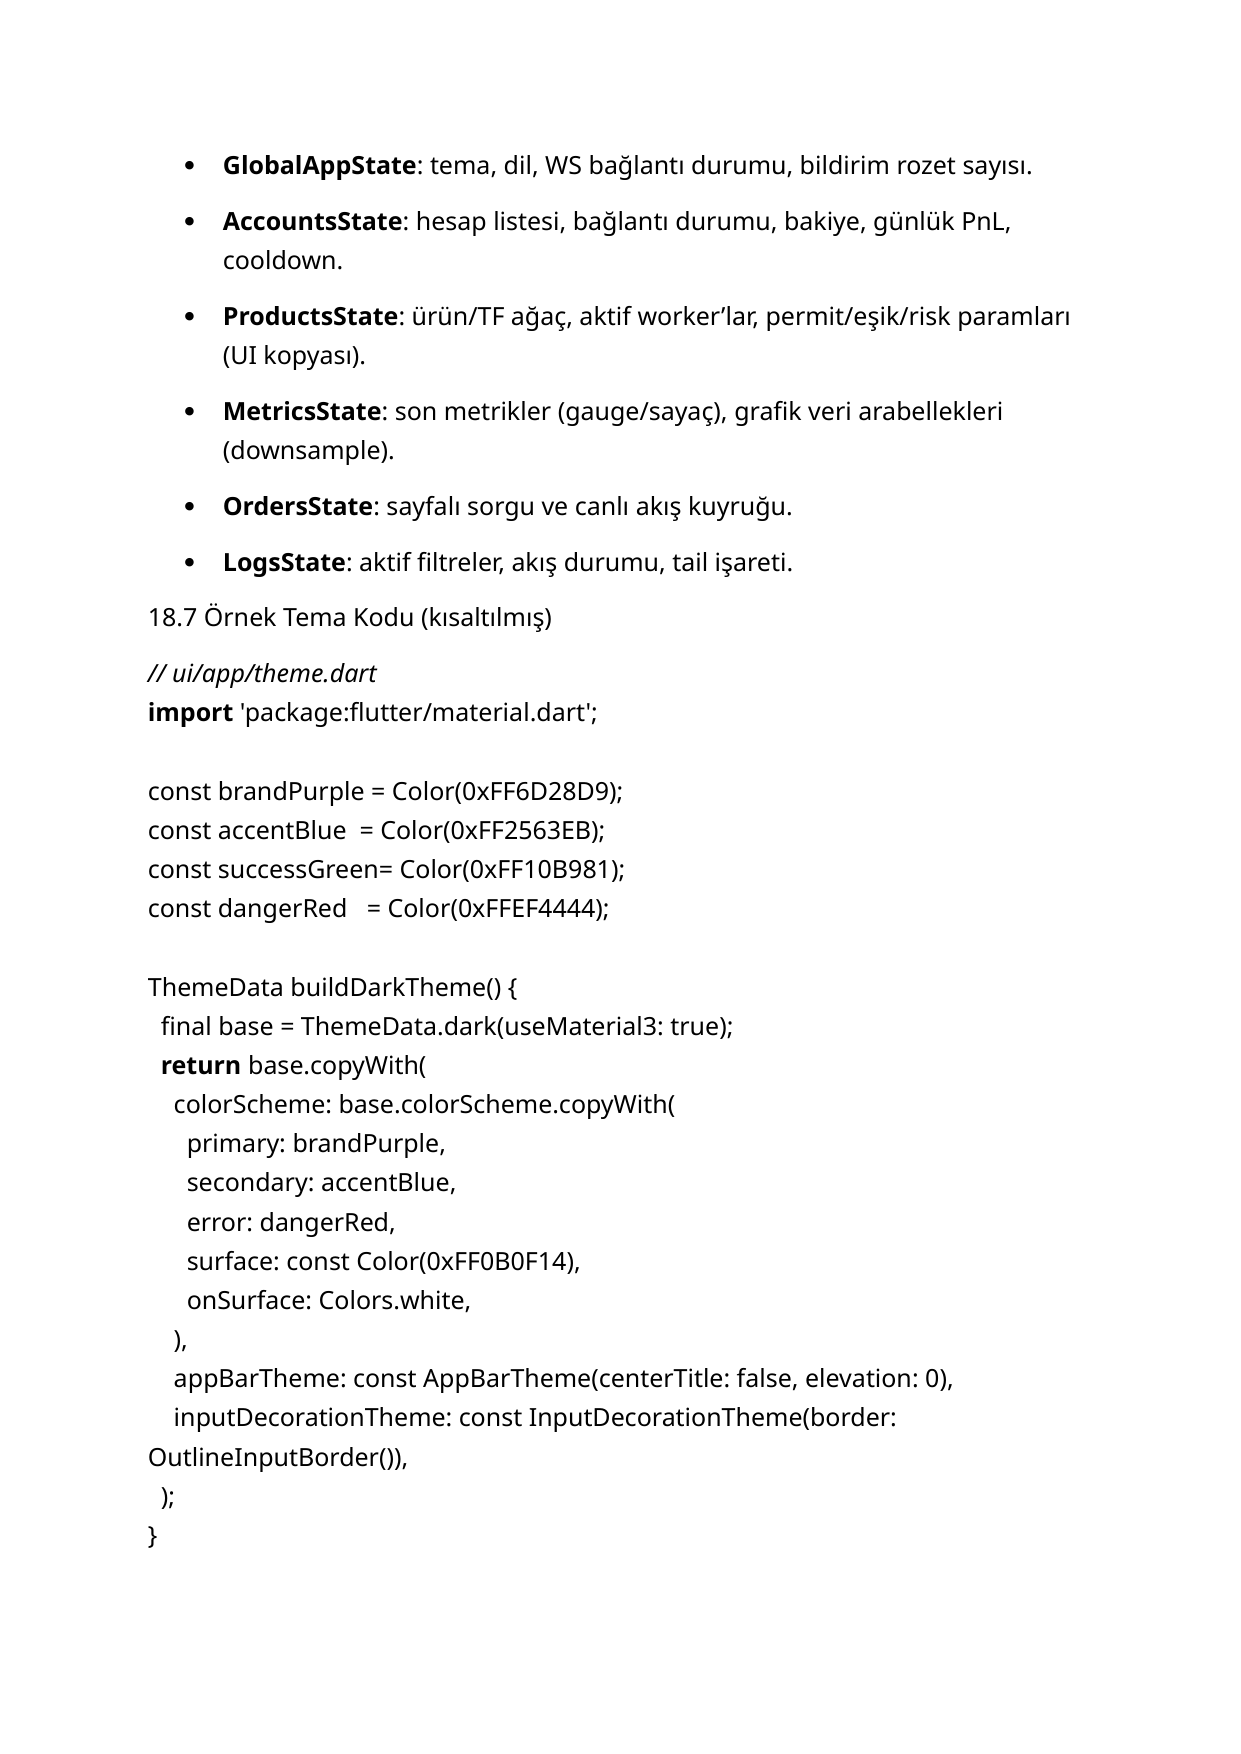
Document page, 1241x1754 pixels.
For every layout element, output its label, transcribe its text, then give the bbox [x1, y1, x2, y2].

text // ui/app/theme.dart import 'package:flutter/material.dart'; const brandPurple = Color(0xFF6D28D9); const accentBlue = Color(0xFF2563EB); const successGreen= Color(0xFF10B981); const dangerRed = Color(0xFFEF4444); ThemeData buildDarkTheme() { final base = ThemeData.dark(useMaterial3: true); return base.copyWith( colorScheme: base.colorScheme.copyWith( primary: brandPurple, secondary: accentBlue, error: dangerRed, surface: const Color(0xFF0B0F14), onSurface: Colors.white, ), appBarTheme: const AppBarTheme(centerTitle: false, elevation: 0), inputDecorationTheme: const InputDecorationTheme(border: OutlineInputBorder()), ); } [148, 656, 1093, 1552]
list ProductsState: ürün/TF ağaç, aktif worker’lar, permit/eşik/risk paramları (UI kopyası). [185, 298, 1093, 372]
list LogsState: aktif filtreler, akış durumu, tail işareti. [185, 544, 1093, 578]
list MetricsState: son metrikler (gauge/sayaç), grafik veri arabellekleri (downsample). [185, 393, 1093, 467]
list OrdersState: sayfalı sorgu ve canlı akış kuyruğu. [185, 488, 1093, 522]
text 18.7 Örnek Tema Kodu (kısaltılmış) [148, 600, 1093, 634]
list GlobalAppState: tema, dil, WS bağlantı durumu, bildirim rozet sayısı. [185, 148, 1093, 182]
list AccountsState: hesap listesi, bağlantı durumu, bakiye, günlük PnL, cooldown. [185, 203, 1093, 277]
